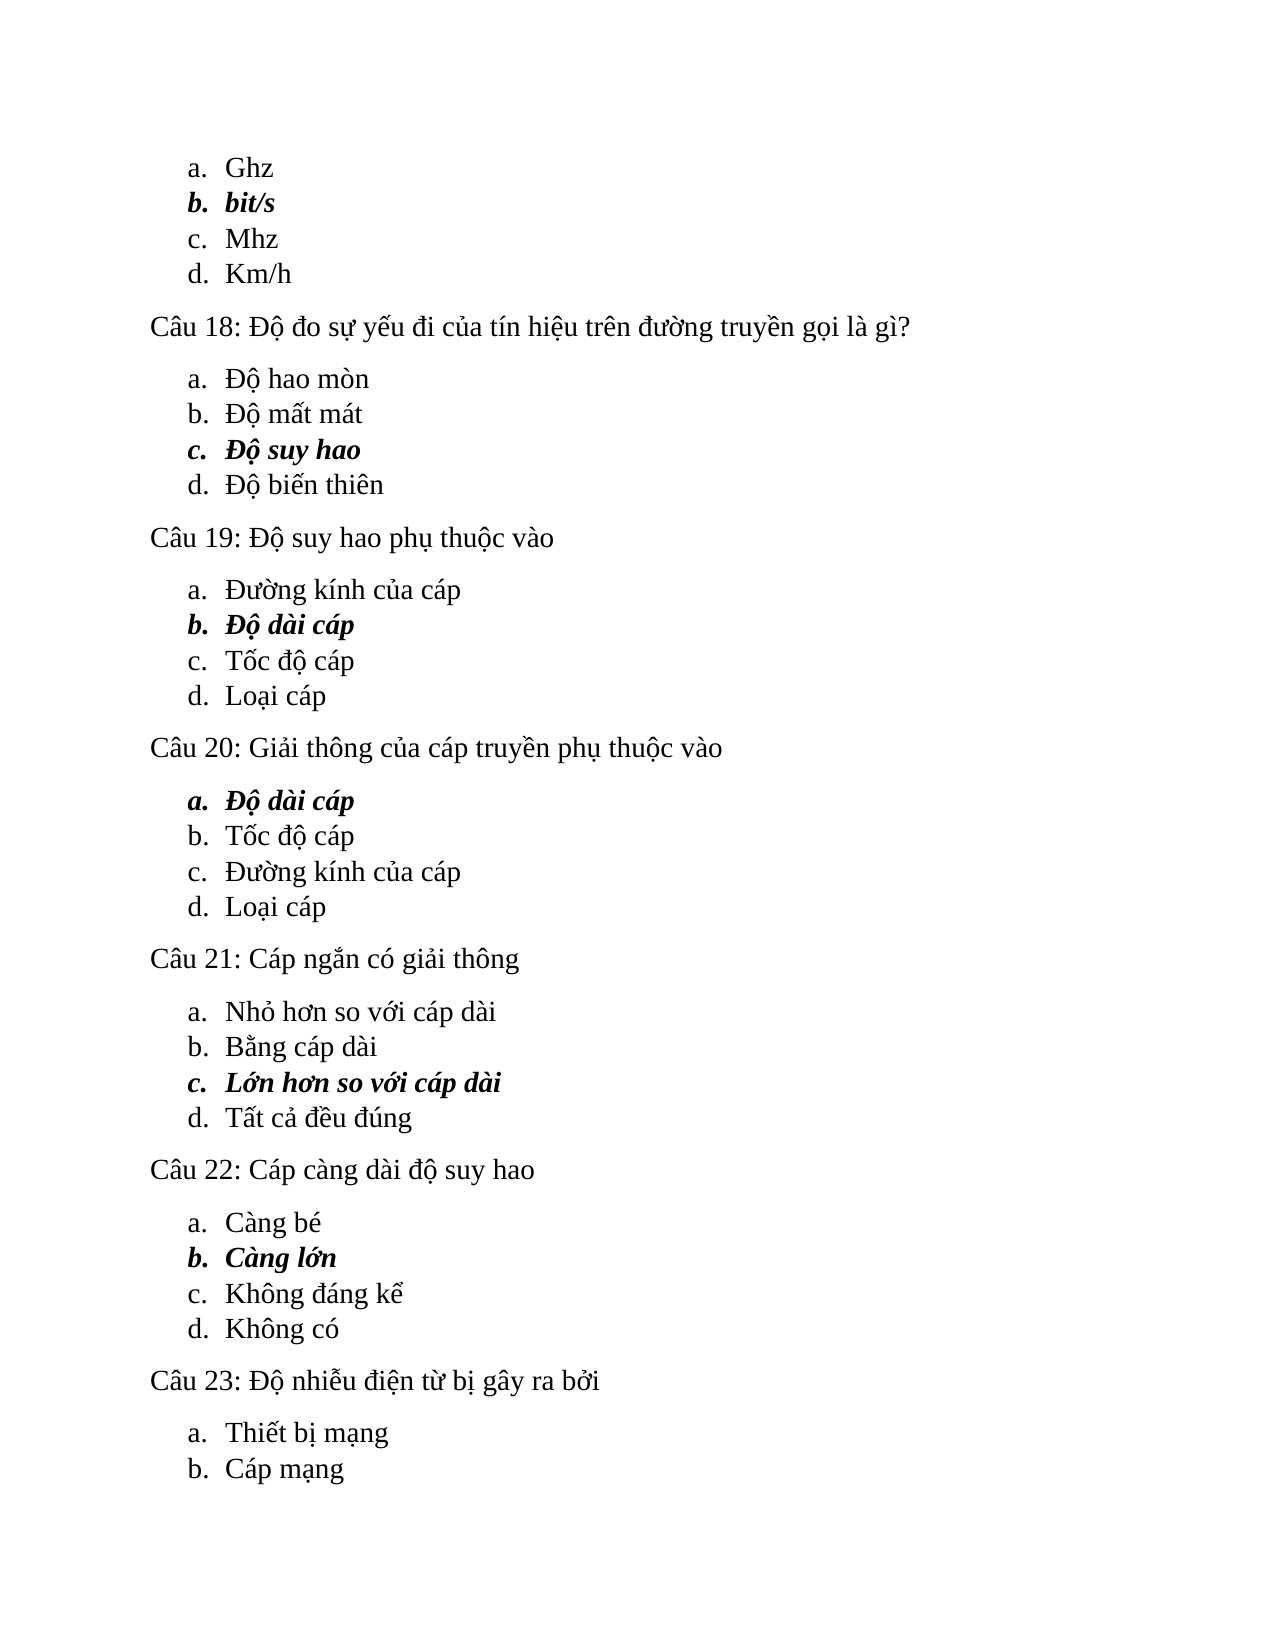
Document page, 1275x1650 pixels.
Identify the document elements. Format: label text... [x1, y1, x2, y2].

list Bằng cáp dài [187, 1029, 1125, 1063]
text Câu 18: Độ đo sự yếu đi của tín hiệu trên đường truyền gọi là gì? [150, 309, 1125, 342]
list Tốc độ cáp [187, 818, 1125, 852]
list Càng lớn [187, 1240, 1125, 1274]
list Nhỏ hơn so với cáp dài [187, 994, 1125, 1027]
text Câu 19: Độ suy hao phụ thuộc vào [150, 520, 1125, 553]
text Câu 22: Cáp càng dài độ suy hao [150, 1152, 1125, 1186]
list Độ mất mát [187, 396, 1125, 430]
list Càng bé [187, 1205, 1125, 1238]
list Km/h [187, 257, 1125, 290]
list Lớn hơn so với cáp dài [187, 1065, 1125, 1098]
list bit/s [187, 186, 1125, 219]
list Ghz [187, 150, 1125, 183]
list Độ dài cáp [187, 607, 1125, 641]
list Đường kính của cáp [187, 854, 1125, 887]
list Tốc độ cáp [187, 643, 1125, 676]
text Câu 21: Cáp ngắn có giải thông [150, 942, 1125, 975]
list Không đáng kể [187, 1276, 1125, 1309]
list Độ hao mòn [187, 361, 1125, 394]
list Độ dài cáp [187, 783, 1125, 816]
list Đường kính của cáp [187, 572, 1125, 605]
list Loại cáp [187, 889, 1125, 923]
list Mhz [187, 221, 1125, 254]
list Loại cáp [187, 678, 1125, 712]
list Cáp mạng [187, 1451, 1125, 1485]
text Câu 20: Giải thông của cáp truyền phụ thuộc vào [150, 731, 1125, 764]
text Câu 23: Độ nhiễu điện từ bị gây ra bởi [150, 1363, 1125, 1397]
list Tất cả đều đúng [187, 1100, 1125, 1134]
list Thiết bị mạng [187, 1416, 1125, 1449]
list Không có [187, 1311, 1125, 1345]
list Độ suy hao [187, 432, 1125, 466]
list Độ biến thiên [187, 467, 1125, 501]
